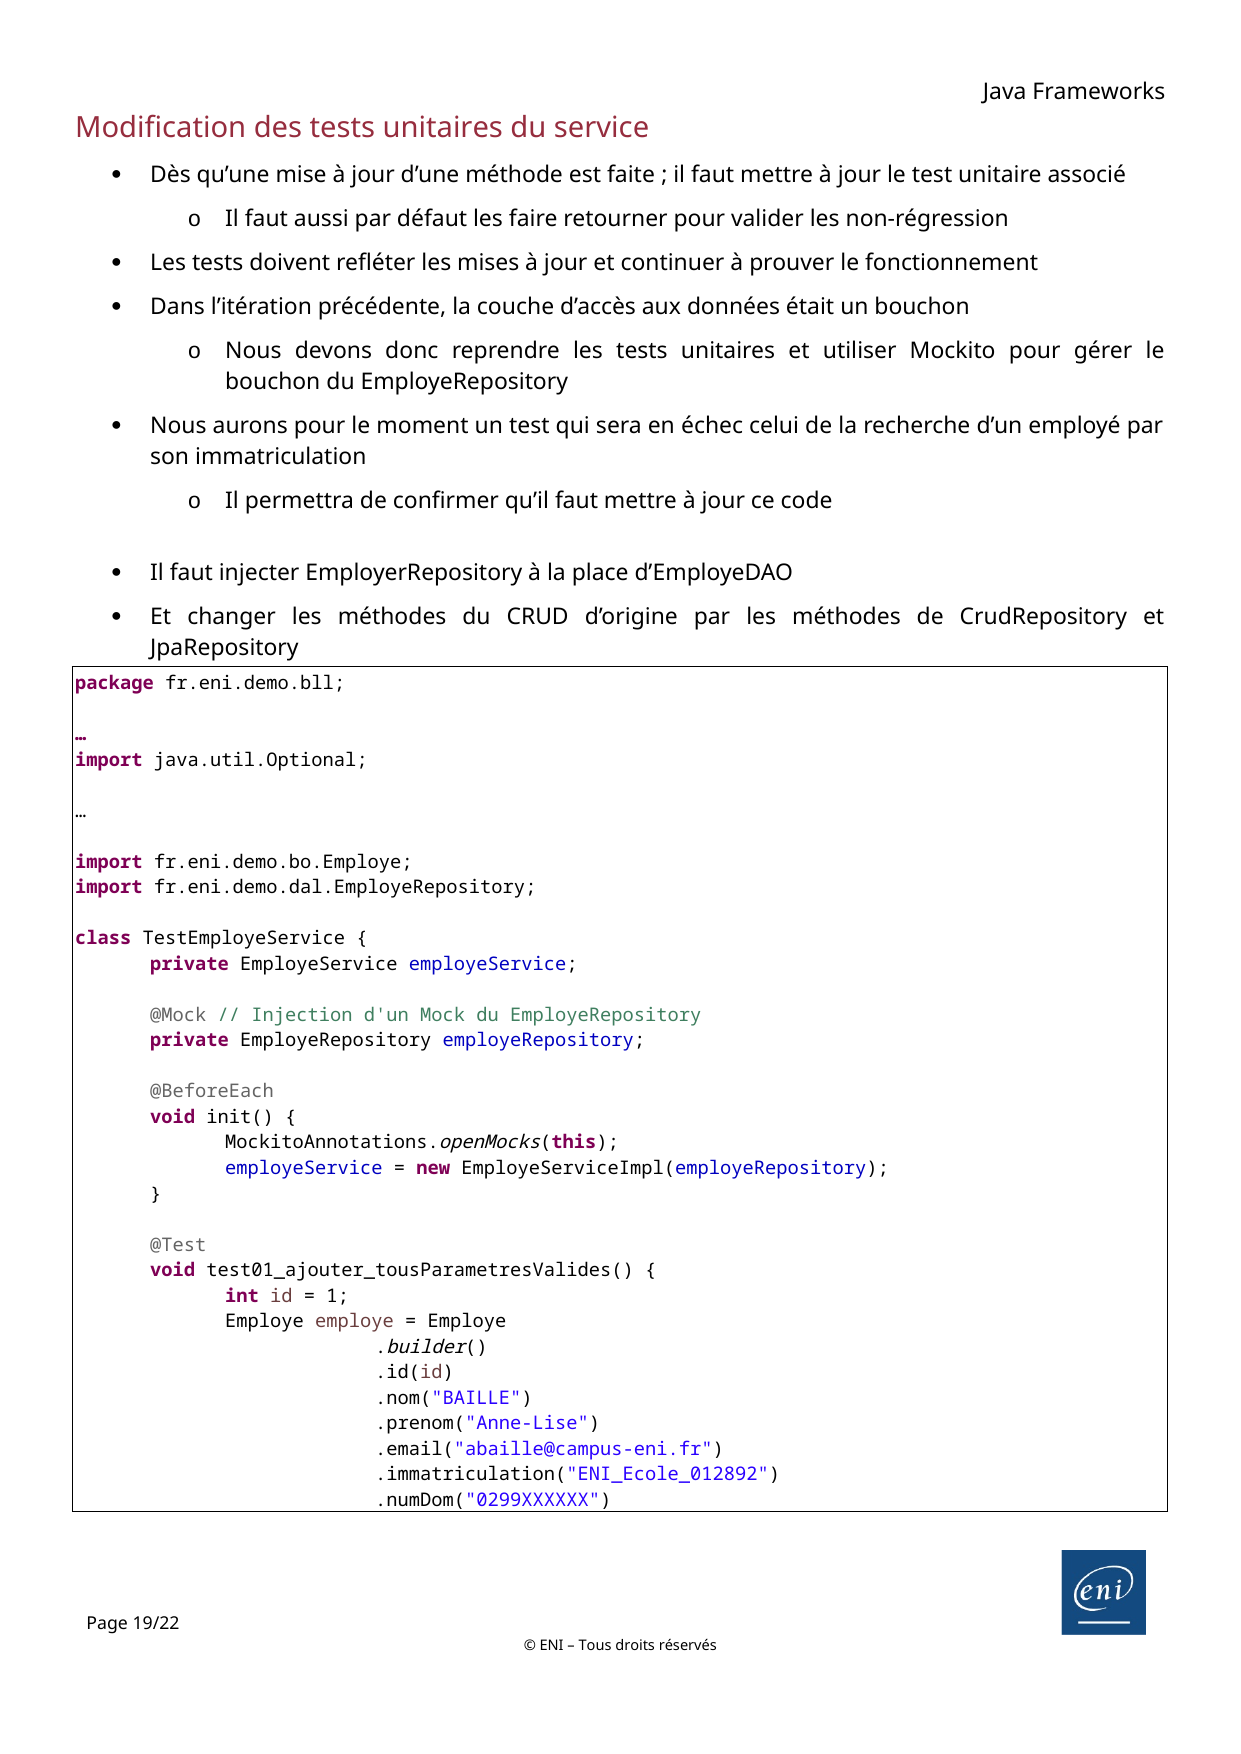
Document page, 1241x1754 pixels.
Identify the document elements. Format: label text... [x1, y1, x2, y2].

text .id(id) [75, 1358, 1165, 1384]
text private EmployeService employeService; [75, 950, 1165, 976]
text … [75, 720, 1165, 746]
text .numDom("0299XXXXXX") [75, 1486, 1165, 1511]
text import fr.eni.demo.dal.EmployeRepository; [75, 873, 1165, 899]
text @Mock // Injection d'un Mock du EmployeRepository [75, 1001, 1165, 1027]
text .builder() [75, 1333, 1165, 1358]
text void init() { [75, 1103, 1165, 1129]
text class TestEmployeService { [75, 924, 1165, 950]
text … [75, 797, 1165, 822]
text int id = 1; [75, 1282, 1165, 1307]
picture [1061, 1550, 1146, 1635]
text Employe employe = Employe [75, 1307, 1165, 1333]
text @BeforeEach [75, 1078, 1165, 1103]
text package fr.eni.demo.bll; [73, 667, 1167, 695]
text Nous aurons pour le moment un test qui sera en échec celui de la recherche d’un employé par son immatriculation [112, 409, 1165, 471]
text } [75, 1180, 1165, 1205]
text Les tests doivent refléter les mises à jour et continuer à prouver le fonctionnement [112, 246, 1165, 277]
text Il faut injecter EmployerRepository à la place d’EmployeDAO [112, 556, 1165, 587]
text .nom("BAILLE") [75, 1384, 1165, 1409]
text .immatriculation("ENI_Ecole_012892") [75, 1461, 1165, 1486]
text .prenom("Anne-Lise") [75, 1409, 1165, 1435]
list Il permettra de confirmer qu’il faut mettre à jour ce code [187, 484, 1165, 515]
text Et changer les méthodes du CRUD d’origine par les méthodes de CrudRepository et JpaRepository [112, 599, 1165, 662]
text employeService = new EmployeServiceImpl(employeRepository); [75, 1154, 1165, 1180]
text MockitoAnnotations.openMocks(this); [75, 1129, 1165, 1154]
text void test01_ajouter_tousParametresValides() { [75, 1256, 1165, 1282]
text Dans l’itération précédente, la couche d’accès aux données était un bouchon [112, 290, 1165, 321]
text import fr.eni.demo.bo.Employe; [75, 848, 1165, 873]
list Nous devons donc reprendre les tests unitaires et utiliser Mockito pour gérer le bouchon du EmployeRepository [187, 333, 1165, 396]
text Dès qu’une mise à jour d’une méthode est faite ; il faut mettre à jour le test unitaire associé [112, 158, 1165, 190]
text private EmployeRepository employeRepository; [75, 1027, 1165, 1052]
text @Test [75, 1231, 1165, 1256]
subtitle Modification des tests unitaires du service [75, 106, 1165, 146]
text .email("abaille@campus-eni.fr") [75, 1435, 1165, 1461]
list Il faut aussi par défaut les faire retourner pour valider les non-régression [187, 202, 1165, 233]
text import java.util.Optional; [75, 746, 1165, 771]
